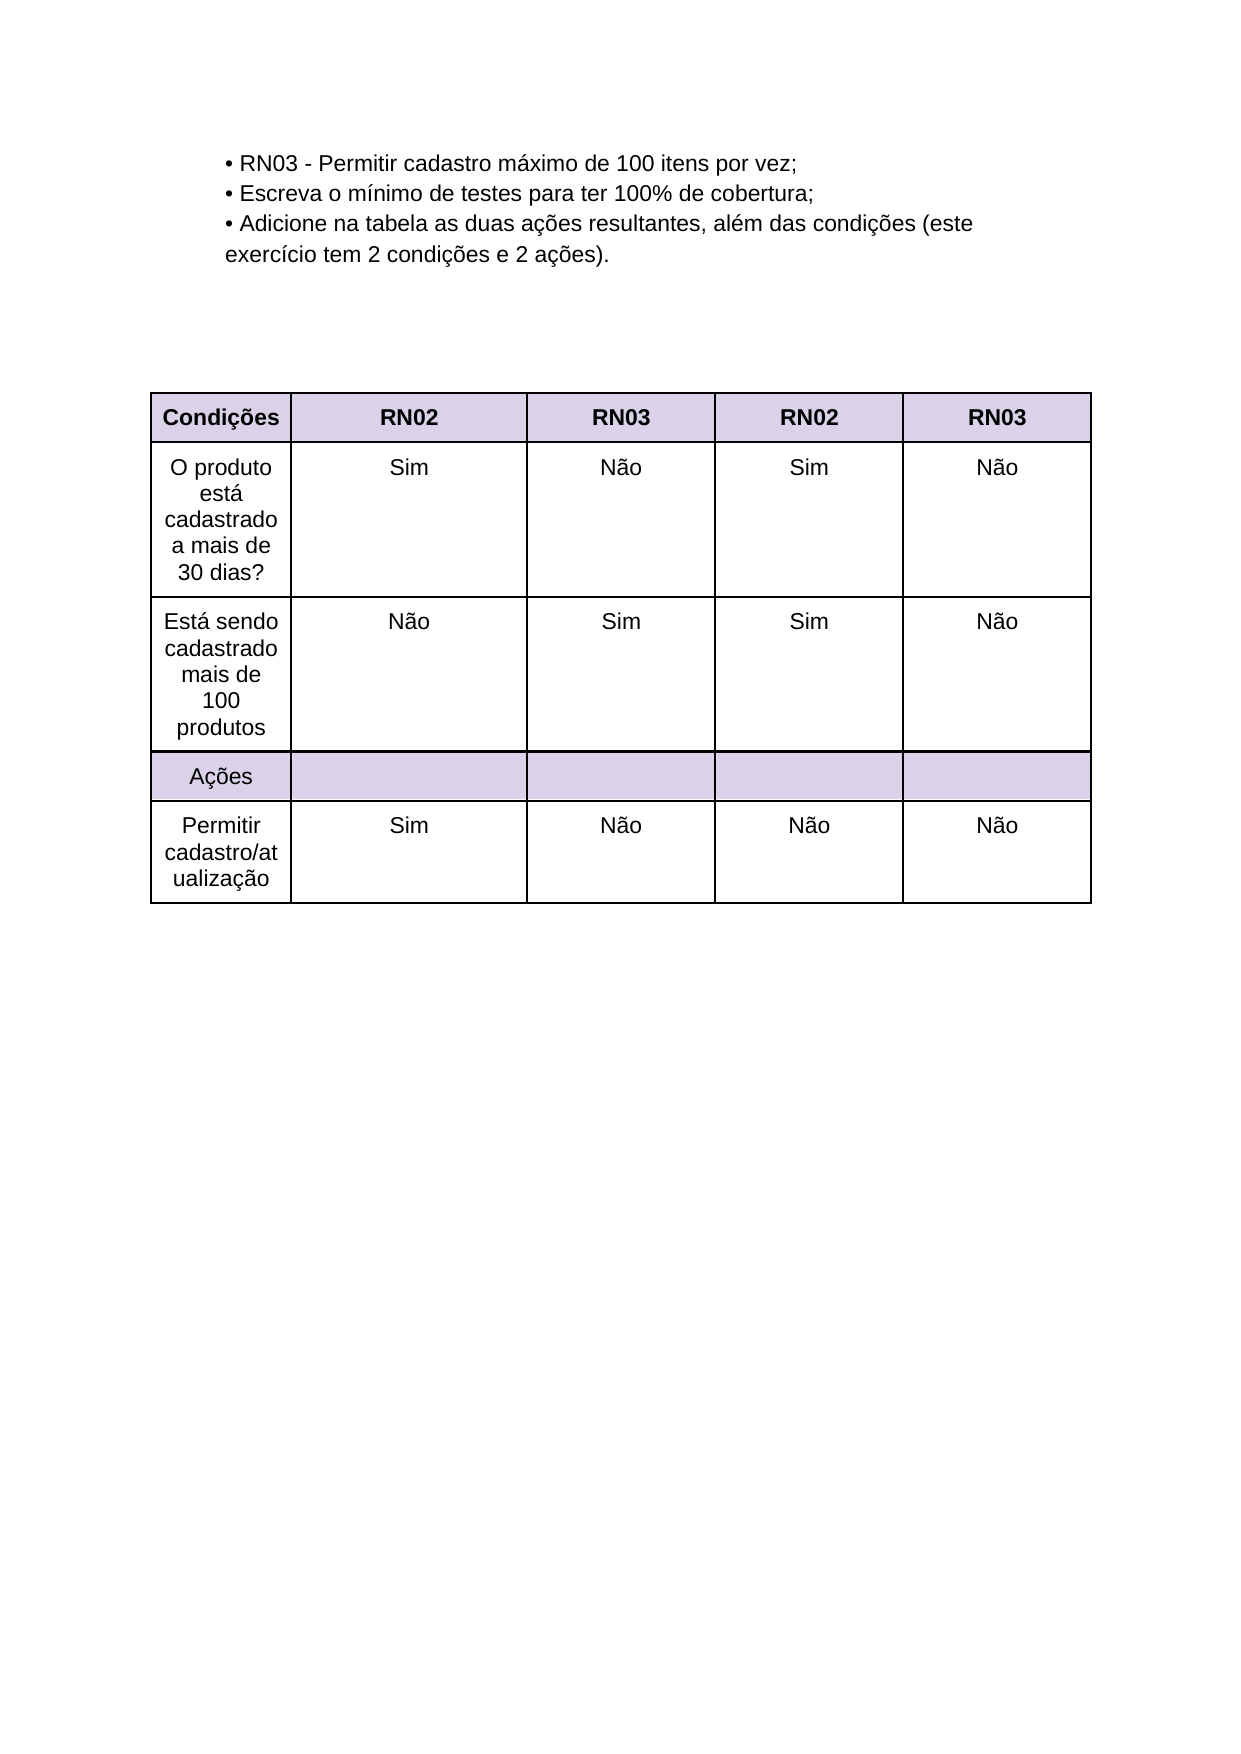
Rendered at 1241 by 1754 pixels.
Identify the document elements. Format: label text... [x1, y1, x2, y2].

table_cell Permitir cadastro/atualização [152, 802, 290, 902]
text • Adicione na tabela as duas ações resultantes, além das condições (este [150, 210, 1090, 237]
table_cell Não [904, 598, 1090, 750]
table_cell [292, 753, 526, 799]
table_cell Não [528, 443, 714, 596]
table_cell Não [292, 598, 526, 750]
table_header RN02 [292, 394, 526, 441]
table_cell O produto está cadastrado a mais de 30 dias? [152, 443, 290, 596]
table_header RN03 [904, 394, 1090, 441]
table_cell Não [528, 802, 714, 902]
table_cell Não [904, 443, 1090, 596]
table_header Condições [152, 394, 290, 441]
table_cell Sim [716, 443, 902, 596]
table_cell Não [716, 802, 902, 902]
text • Escreva o mínimo de testes para ter 100% de cobertura; [150, 180, 1090, 207]
table_cell Sim [292, 802, 526, 902]
text • RN03 - Permitir cadastro máximo de 100 itens por vez; [150, 150, 1090, 176]
table_cell [528, 753, 714, 799]
text exercício tem 2 condições e 2 ações). [150, 241, 1090, 267]
table_cell Sim [292, 443, 526, 596]
table_cell Sim [716, 598, 902, 750]
table_cell [716, 753, 902, 799]
table_header RN03 [528, 394, 714, 441]
table_header RN02 [716, 394, 902, 441]
table_cell Ações [152, 753, 290, 799]
table_cell [904, 753, 1090, 799]
table_cell Está sendo cadastrado mais de 100 produtos [152, 598, 290, 750]
table_cell Sim [528, 598, 714, 750]
table_cell Não [904, 802, 1090, 902]
